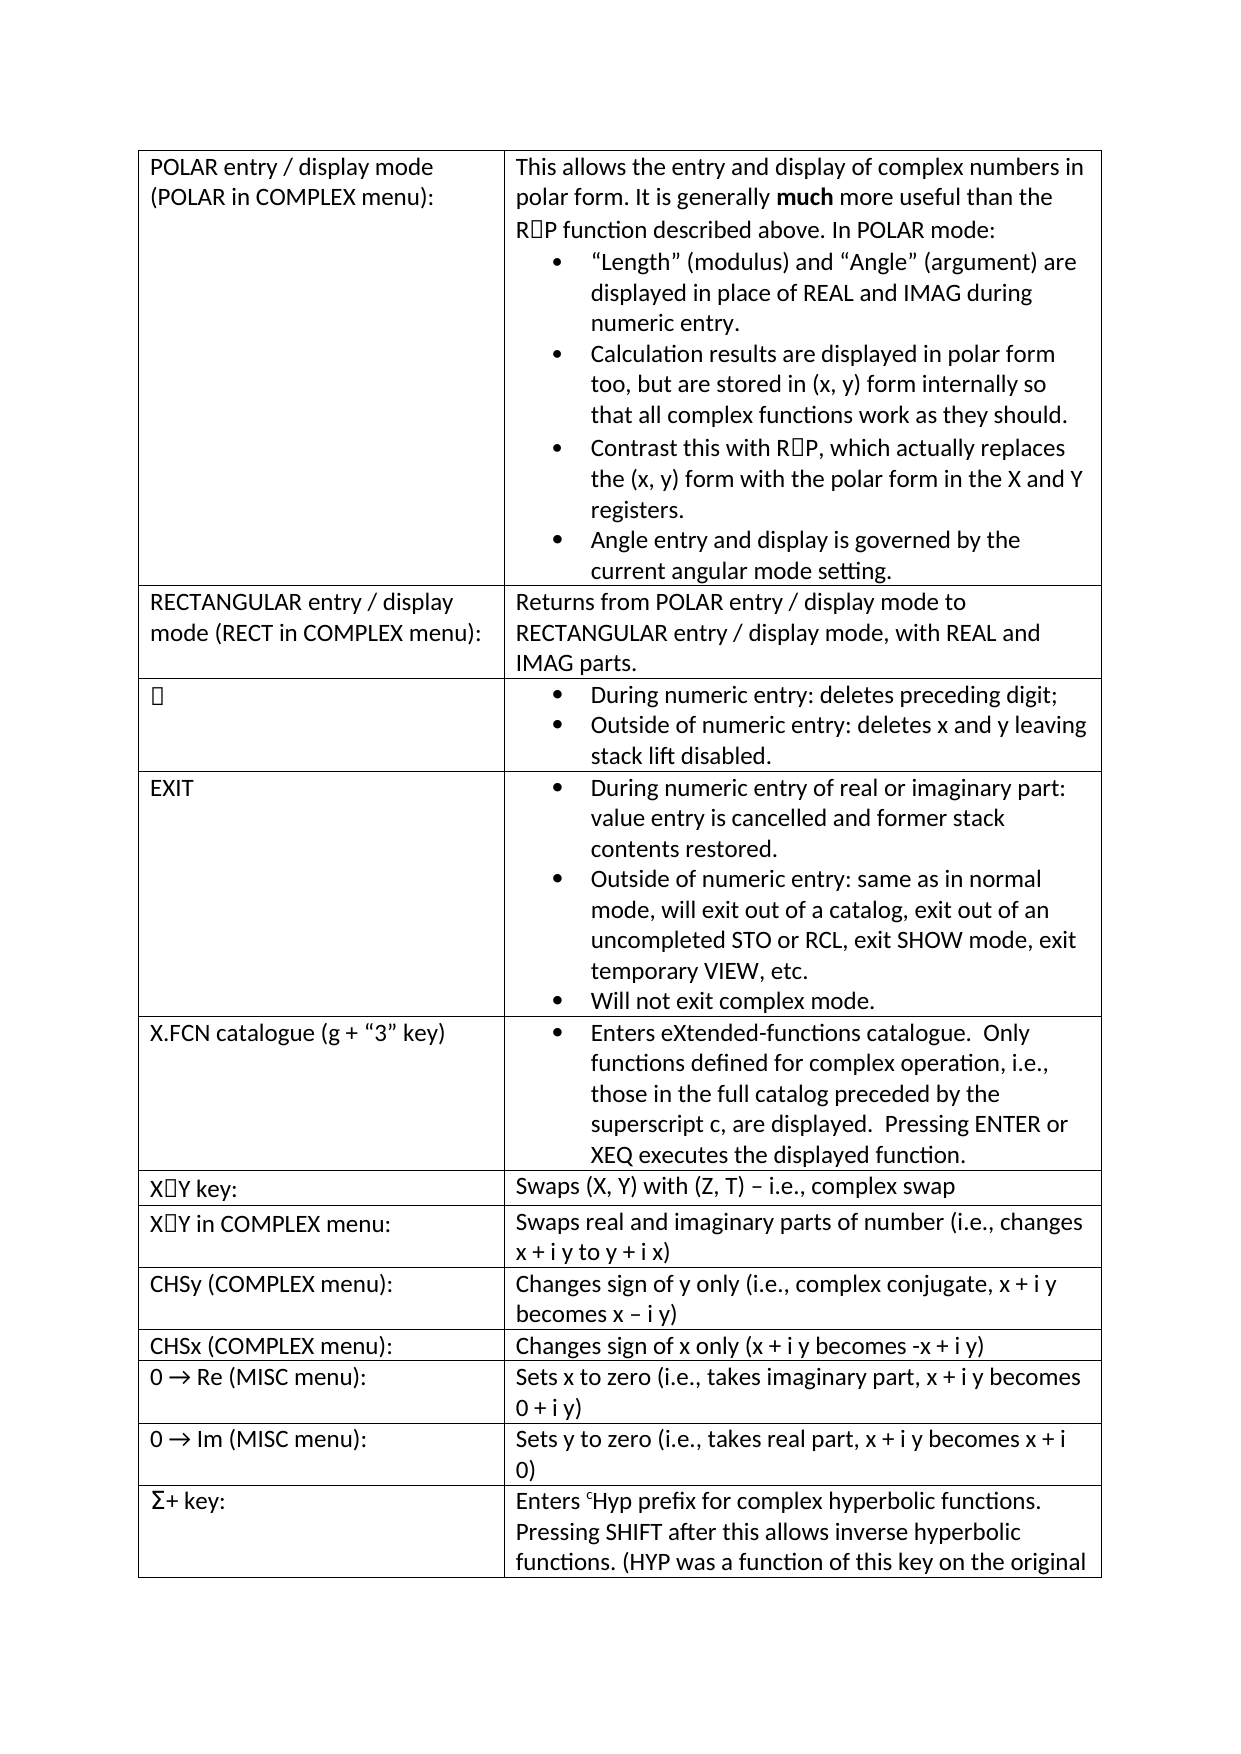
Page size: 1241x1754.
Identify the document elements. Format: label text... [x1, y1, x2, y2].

table_cell Changes sign of x only (x + i y becomes -x + i y) [505, 1330, 1101, 1360]
table_cell This allows the entry and display of complex numbers in polar form. It is generally much more useful than the RP function described above. In POLAR mode: “Length” (modulus) and “Angle” (argument) are displayed in place of REAL and IMAG during numeric entry. Calculation results are displayed in polar form too, but are stored in (x, y) form internally so that all complex functions work as they should. Contrast this with RP, which actually replaces the (x, y) form with the polar form in the X and Y registers. Angle entry and display is governed by the current angular mode setting. [505, 151, 1101, 585]
table_cell 0 → Re (MISC menu): [139, 1361, 504, 1422]
table_cell Enters eXtended-functions catalogue. Only functions defined for complex operation, i.e., those in the full catalog preceded by the superscript c, are displayed. Pressing ENTER or XEQ executes the displayed function. [505, 1017, 1101, 1169]
table_cell CHSy (COMPLEX menu): [139, 1268, 504, 1329]
table_cell XY key: [139, 1171, 504, 1204]
table_cell Returns from POLAR entry / display mode to RECTANGULAR entry / display mode, with REAL and IMAG parts. [505, 586, 1101, 678]
table_cell Sets x to zero (i.e., takes imaginary part, x + i y becomes 0 + i y) [505, 1361, 1101, 1422]
table_cell XY in COMPLEX menu: [139, 1206, 504, 1267]
table_cell During numeric entry: deletes preceding digit; Outside of numeric entry: deletes x and y leaving stack lift disabled. [505, 679, 1101, 771]
table_cell 0 → Im (MISC menu): [139, 1424, 504, 1484]
table_cell  [139, 679, 504, 771]
table_cell X.FCN catalogue (g + “3” key) [139, 1017, 504, 1169]
table_cell Changes sign of y only (i.e., complex conjugate, x + i y becomes x – i y) [505, 1268, 1101, 1329]
table_cell CHSx (COMPLEX menu): [139, 1330, 504, 1360]
table_cell Σ+ key: [139, 1486, 504, 1577]
table_cell POLAR entry / display mode (POLAR in COMPLEX menu): [139, 151, 504, 585]
table_cell Sets y to zero (i.e., takes real part, x + i y becomes x + i 0) [505, 1424, 1101, 1484]
table_cell EXIT [139, 772, 504, 1016]
table_cell Swaps real and imaginary parts of number (i.e., changes x + i y to y + i x) [505, 1206, 1101, 1267]
table_cell Swaps (X, Y) with (Z, T) – i.e., complex swap [505, 1171, 1101, 1204]
table_cell RECTANGULAR entry / display mode (RECT in COMPLEX menu): [139, 586, 504, 678]
table_cell During numeric entry of real or imaginary part: value entry is cancelled and former stack contents restored. Outside of numeric entry: same as in normal mode, will exit out of a catalog, exit out of an uncompleted STO or RCL, exit SHOW mode, exit temporary VIEW, etc. Will not exit complex mode. [505, 772, 1101, 1016]
